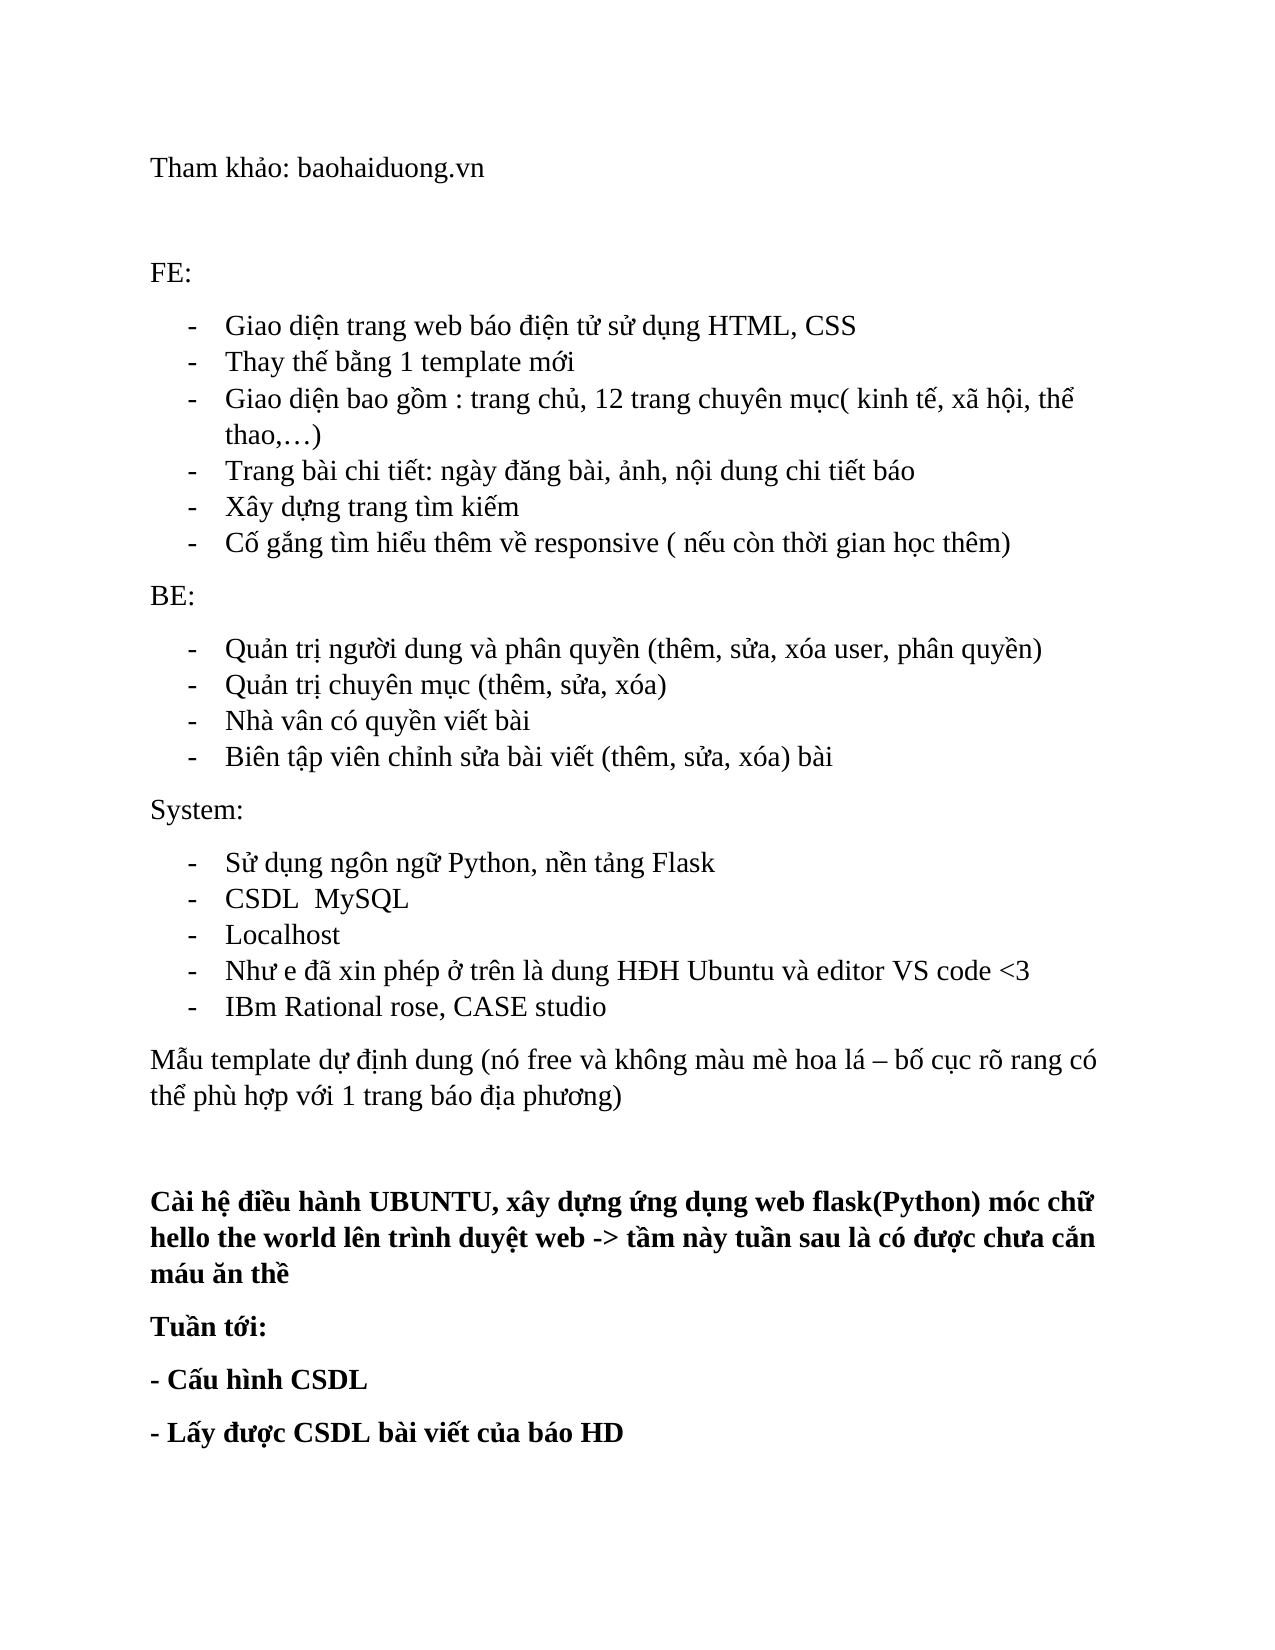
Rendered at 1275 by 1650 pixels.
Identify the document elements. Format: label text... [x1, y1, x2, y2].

text BE: [150, 578, 1125, 612]
text - Cấu hình CSDL [150, 1362, 1125, 1396]
list Quản trị người dung và phân quyền (thêm, sửa, xóa user, phân quyền) [187, 631, 1125, 664]
text Cài hệ điều hành UBUNTU, xây dựng ứng dụng web flask(Python) móc chữ hello the world lên trình duyệt web -> tầm này tuần sau là có được chưa cắn máu ăn thề [150, 1184, 1125, 1290]
list Giao diện trang web báo điện tử sử dụng HTML, CSS [187, 308, 1125, 342]
list Sử dụng ngôn ngữ Python, nền tảng Flask [187, 845, 1125, 878]
text - Lấy được CSDL bài viết của báo HD [150, 1415, 1125, 1448]
list CSDL MySQL [187, 881, 1125, 915]
list Như e đã xin phép ở trên là dung HĐH Ubuntu và editor VS code <3 [187, 953, 1125, 987]
list Quản trị chuyên mục (thêm, sửa, xóa) [187, 667, 1125, 701]
list Thay thế bằng 1 template mới [187, 344, 1125, 378]
list Localhost [187, 917, 1125, 951]
list Biên tập viên chỉnh sửa bài viết (thêm, sửa, xóa) bài [187, 739, 1125, 773]
list Xây dựng trang tìm kiếm [187, 489, 1125, 523]
text Mẫu template dự định dung (nó free và không màu mè hoa lá – bố cục rõ rang có thể phù hợp với 1 trang báo địa phương) [150, 1042, 1125, 1112]
list Trang bài chi tiết: ngày đăng bài, ảnh, nội dung chi tiết báo [187, 453, 1125, 487]
text Tham khảo: baohaiduong.vn [150, 150, 1125, 183]
list Cố gắng tìm hiểu thêm về responsive ( nếu còn thời gian học thêm) [187, 525, 1125, 559]
text Tuần tới: [150, 1309, 1125, 1343]
list Giao diện bao gồm : trang chủ, 12 trang chuyên mục( kinh tế, xã hội, thể thao,…) [187, 381, 1125, 450]
text FE: [150, 256, 1125, 289]
text System: [150, 792, 1125, 826]
list Nhà vân có quyền viết bài [187, 703, 1125, 737]
list IBm Rational rose, CASE studio [187, 989, 1125, 1023]
